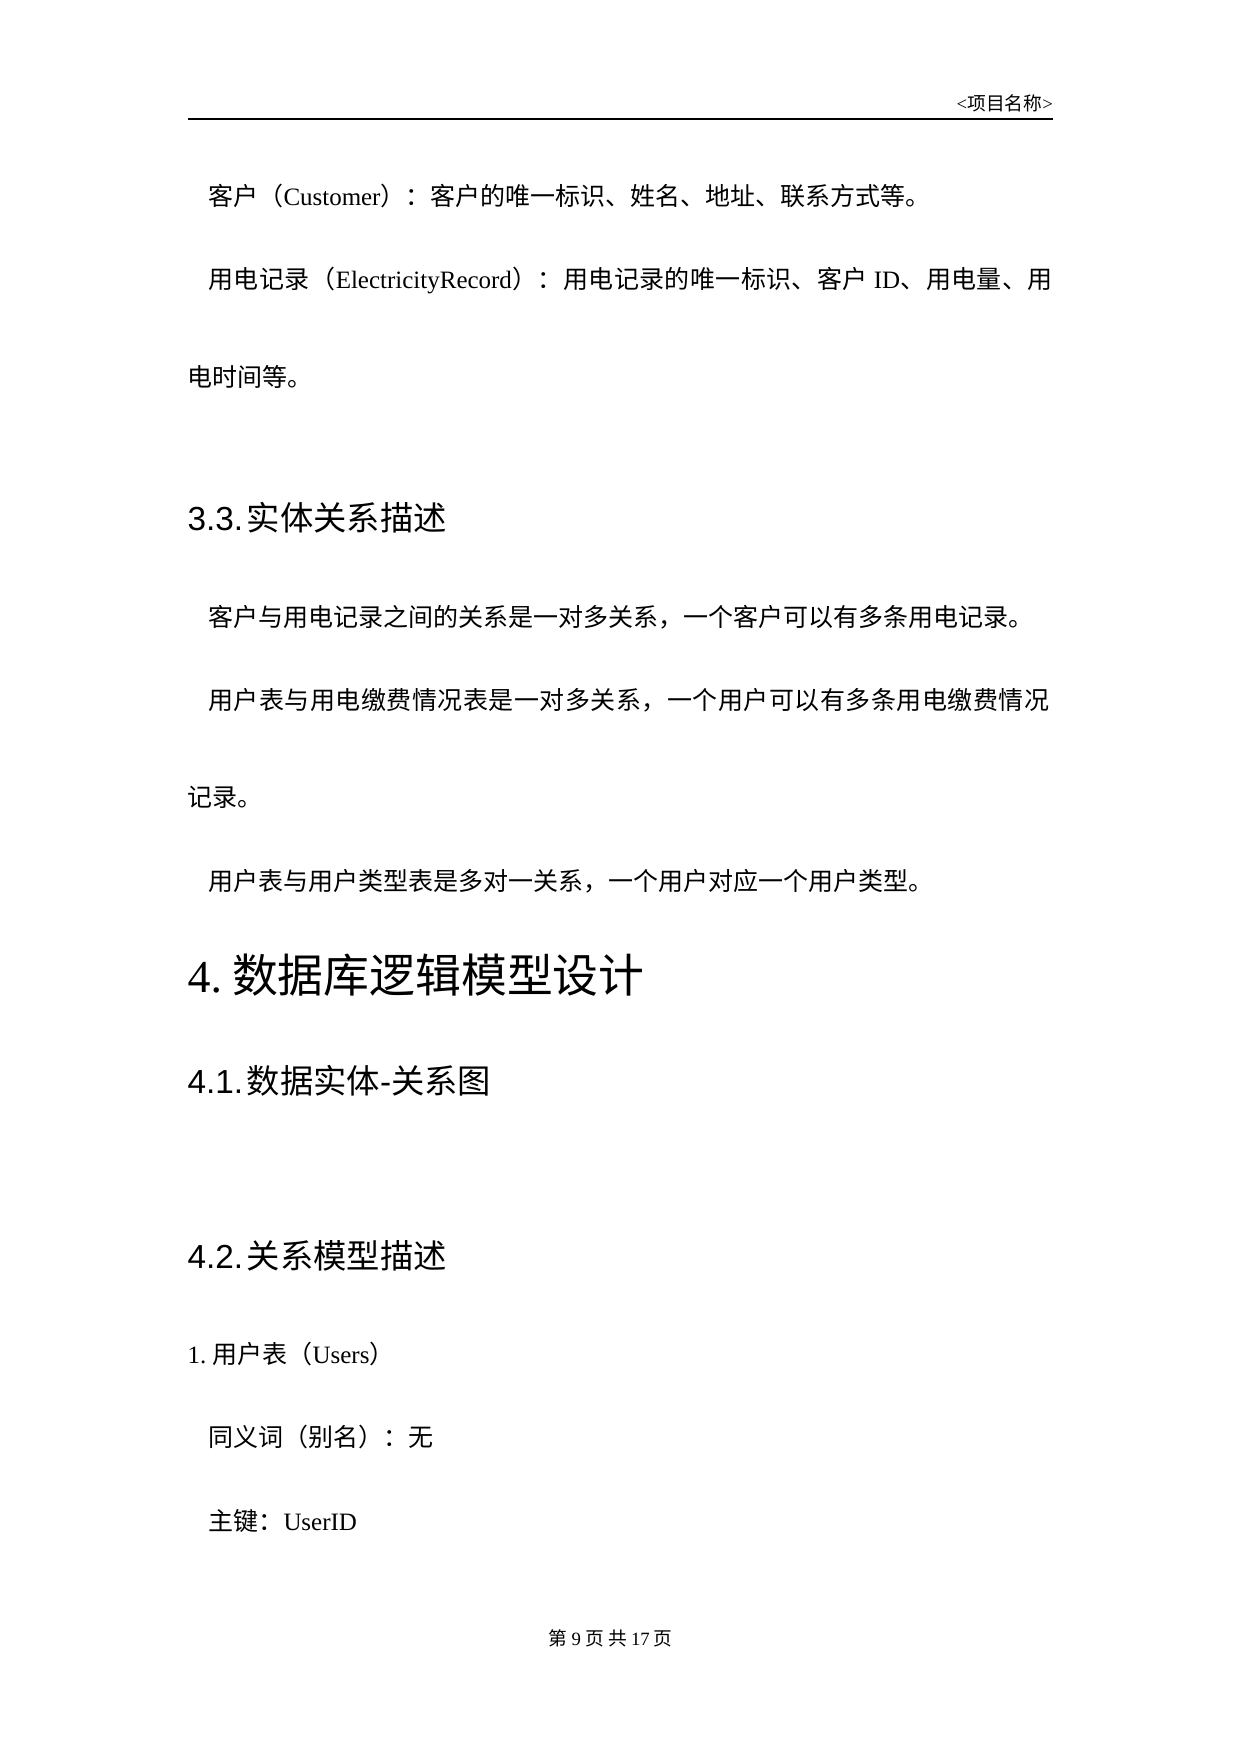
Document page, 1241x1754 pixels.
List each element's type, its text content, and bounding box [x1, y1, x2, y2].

text 主键：UserID [187, 1487, 1053, 1552]
text 同义词（别名）：无 [187, 1403, 1053, 1468]
subtitle 实体关系描述 [187, 485, 1053, 550]
list 用户表（Users） [187, 1320, 1053, 1385]
text 客户（Customer）：客户的唯一标识、姓名、地址、联系方式等。 [187, 162, 1053, 227]
text 客户与用电记录之间的关系是一对多关系，一个客户可以有多条用电记录。 [187, 583, 1053, 648]
subtitle 数据实体-关系图 [187, 1047, 1053, 1112]
text 用电记录（ElectricityRecord）：用电记录的唯一标识、客户ID、用电量、用电时间等。 [187, 245, 1053, 408]
subtitle 关系模型描述 [187, 1223, 1053, 1288]
subtitle 数据库逻辑模型设计 [187, 942, 1053, 1007]
text 用户表与用电缴费情况表是一对多关系，一个用户可以有多条用电缴费情况记录。 [187, 666, 1053, 828]
text 用户表与用户类型表是多对一关系，一个用户对应一个用户类型。 [187, 847, 1053, 912]
